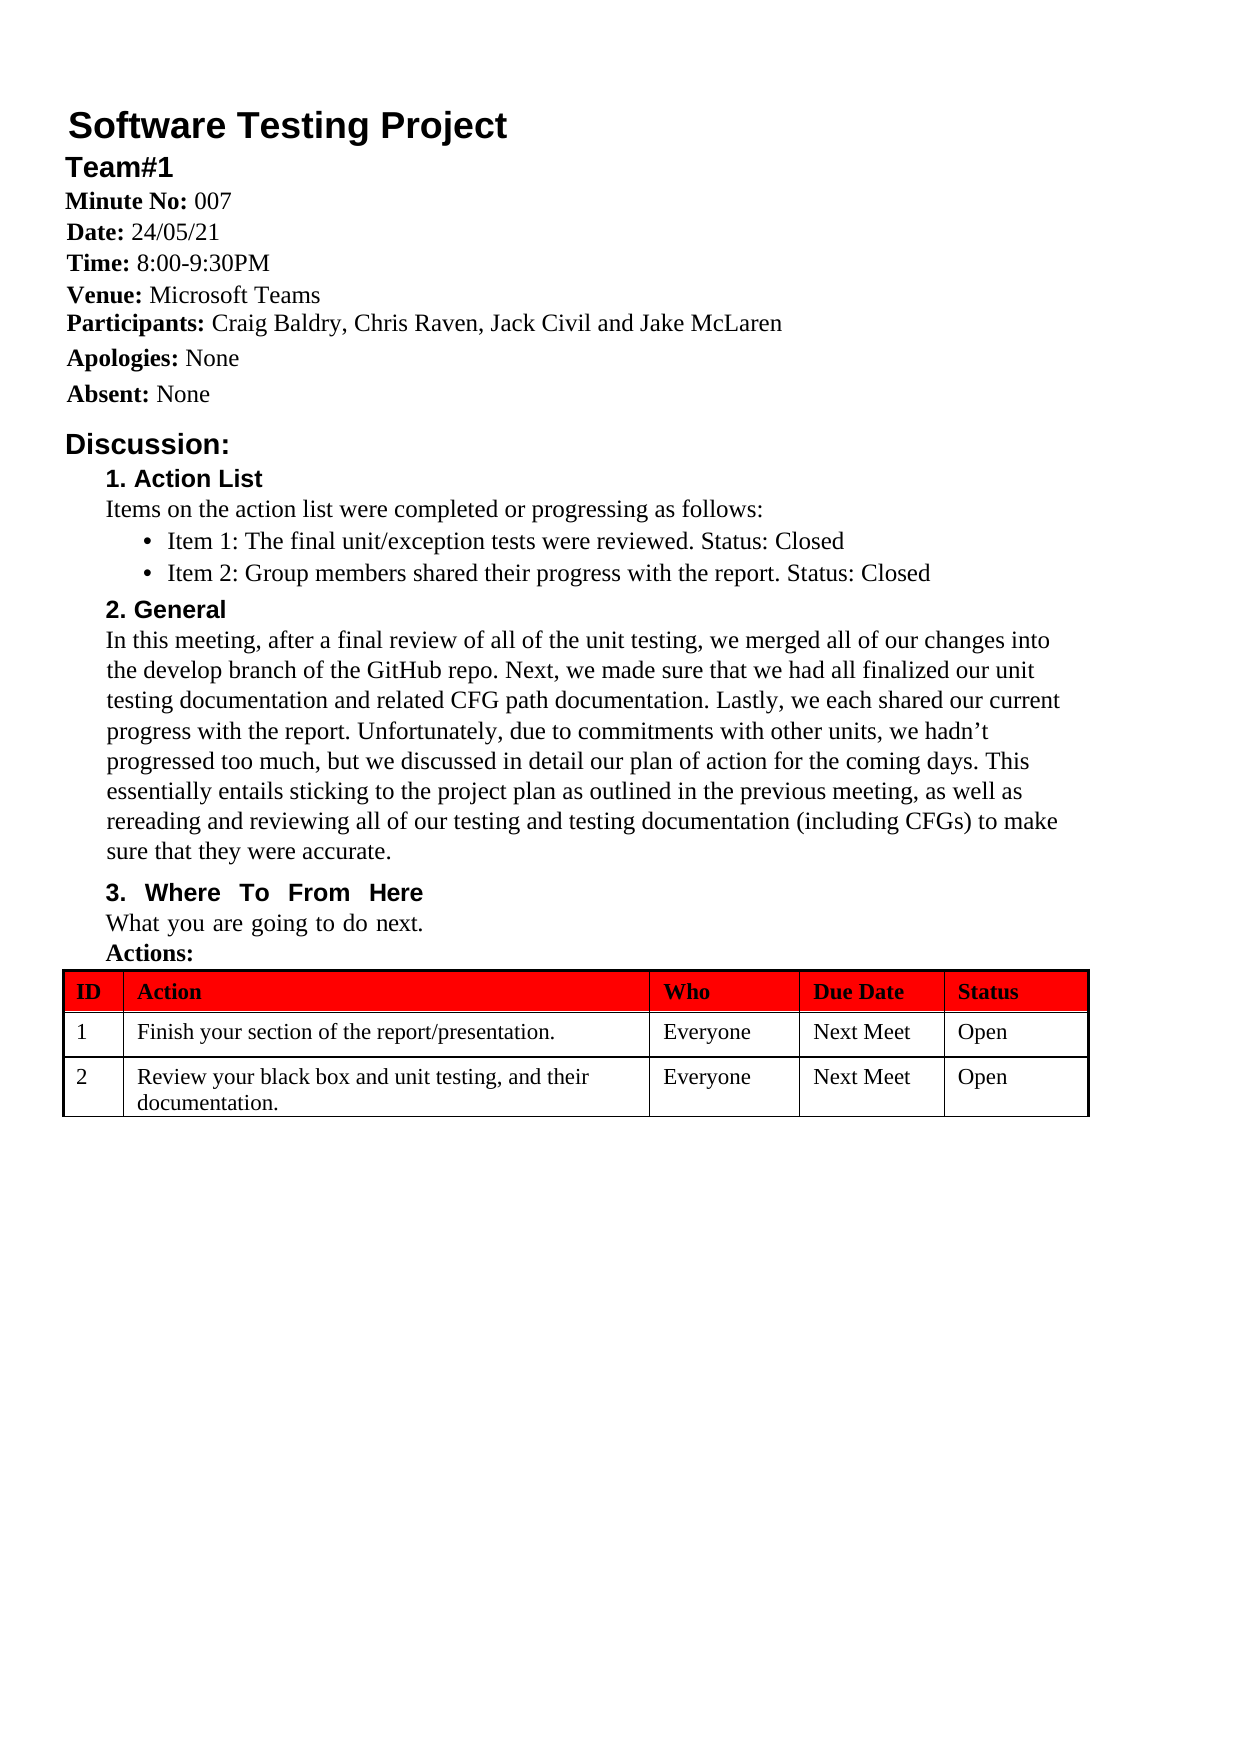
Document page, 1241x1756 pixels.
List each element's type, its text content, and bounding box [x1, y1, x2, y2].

subtitle General [105, 594, 1180, 623]
table_header Action [124, 972, 649, 1011]
list Item 1: The final unit/exception tests were reviewed. Status: Closed [143, 526, 1180, 555]
subtitle Team#1 [65, 150, 1180, 183]
subtitle Action List [105, 464, 1180, 492]
text Apologies: None [66, 343, 1180, 372]
text In this meeting, after a final review of all of the unit testing, we merged all of our changes into the develop branch of the GitHub repo. Next, we made sure that we had all finalized our unit testing documentation and related CFG path documentation. Lastly, we each shared our current progress with the report. Unfortunately, due to commitments with other units, we hadn’t progressed too much, but we discussed in detail our plan of action for the coming days. This essentially entails sticking to the project plan as outlined in the previous meeting, as well as rereading and reviewing all of our testing and testing documentation (including CFGs) to make sure that they were accurate. [105, 625, 1066, 865]
table_cell 1 [65, 1013, 123, 1056]
table_cell Open [945, 1058, 1087, 1116]
text Absent: None [66, 379, 1180, 407]
text Venue: Microsoft Teams Participants: Craig Baldry, Chris Raven, Jack Civil and Jake McLaren [66, 280, 1180, 337]
table_cell Review your black box and unit testing, and their documentation. [124, 1058, 649, 1116]
table_cell Open [945, 1013, 1087, 1056]
table_cell Next Meet [800, 1058, 944, 1116]
text Date: 24/05/21 [66, 217, 1180, 246]
table_cell Finish your section of the report/presentation. [124, 1013, 649, 1056]
text Time: 8:00-9:30PM [66, 248, 1180, 277]
table_header ID [65, 972, 123, 1011]
table_header Status [945, 972, 1087, 1011]
table_header Who [650, 972, 799, 1011]
table_cell Everyone [650, 1058, 799, 1116]
table_cell 2 [65, 1058, 123, 1116]
table_header Due Date [800, 972, 944, 1011]
subtitle Discussion: [65, 427, 1180, 461]
table_cell Next Meet [800, 1013, 944, 1056]
text Items on the action list were completed or progressing as follows: [105, 494, 1180, 523]
list Item 2: Group members shared their progress with the report. Status: Closed [143, 558, 1180, 587]
table_cell Everyone [650, 1013, 799, 1056]
text Software Testing Project [68, 104, 1180, 147]
text Minute No: 007 [65, 186, 1180, 215]
list Where To From Here What you are going to do next. Actions: [105, 877, 423, 966]
